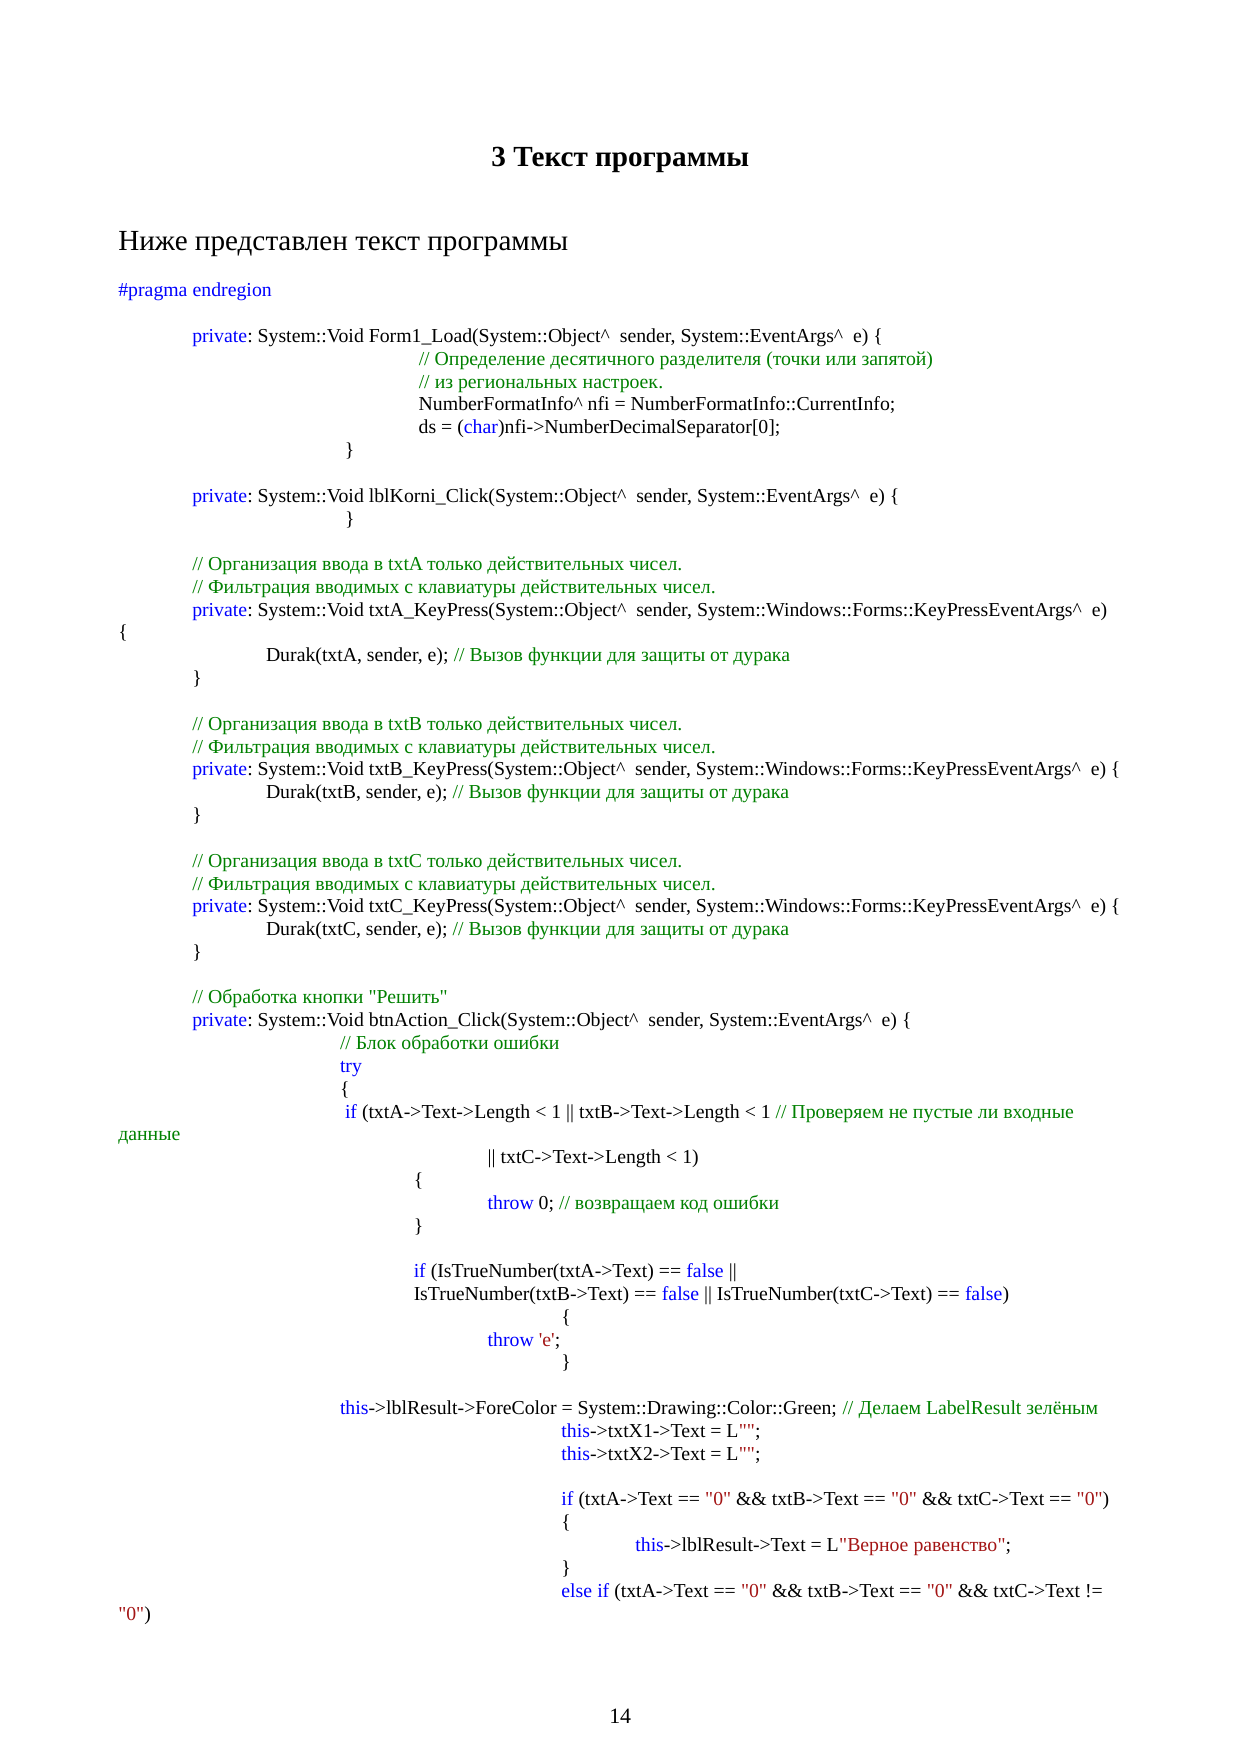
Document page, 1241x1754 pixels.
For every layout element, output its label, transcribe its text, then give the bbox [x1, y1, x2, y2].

text // Обработка кнопки "Решить" [118, 986, 1122, 1008]
text private: System::Void btnAction_Click(System::Object^ sender, System::EventArgs^ e) { [118, 1008, 1122, 1031]
text private: System::Void Form1_Load(System::Object^ sender, System::EventArgs^ e) { [118, 324, 1122, 347]
text this->lblResult->ForeColor = System::Drawing::Color::Green; // Делаем LabelResult зелёным [118, 1396, 1122, 1419]
text throw 0; // возвращаем код ошибки [118, 1191, 1122, 1214]
text // Фильтрация вводимых с клавиатуры действительных чисел. [118, 871, 1122, 894]
text else if (txtA->Text == "0" && txtB->Text == "0" && txtC->Text != "0") [118, 1579, 1122, 1624]
text private: System::Void txtB_KeyPress(System::Object^ sender, System::Windows::Forms::KeyPressEventArgs^ e) { [118, 757, 1122, 780]
text } [118, 803, 1122, 826]
text // Фильтрация вводимых с клавиатуры действительных чисел. [118, 734, 1122, 757]
text } [118, 940, 1122, 963]
text try [118, 1054, 1122, 1077]
text this->txtX2->Text = L""; [118, 1442, 1122, 1464]
text { [118, 1510, 1122, 1533]
text } [118, 506, 1122, 529]
text NumberFormatInfo^ nfi = NumberFormatInfo::CurrentInfo; [118, 392, 1122, 415]
text // Организация ввода в txtA только действительных чисел. [118, 552, 1122, 575]
text { [118, 1168, 1122, 1191]
text } [118, 1556, 1122, 1579]
text { [118, 1305, 1122, 1328]
text // Определение десятичного разделителя (точки или запятой) [118, 347, 1122, 369]
text Durak(txtB, sender, e); // Вызов функции для защиты от дурака [118, 780, 1122, 803]
text IsTrueNumber(txtB->Text) == false || IsTrueNumber(txtC->Text) == false) [118, 1282, 1122, 1305]
text ds = (char)nfi->NumberDecimalSeparator[0]; [118, 415, 1122, 438]
text // Блок обработки ошибки [118, 1031, 1122, 1054]
text if (txtA->Text->Length < 1 || txtB->Text->Length < 1 // Проверяем не пустые ли входные данные [118, 1099, 1122, 1145]
text } [118, 666, 1122, 689]
text // из региональных настроек. [118, 369, 1122, 392]
text Durak(txtA, sender, e); // Вызов функции для защиты от дурака [118, 643, 1122, 666]
text } [118, 438, 1122, 461]
text // Организация ввода в txtC только действительных чисел. [118, 849, 1122, 871]
text Durak(txtC, sender, e); // Вызов функции для защиты от дурака [118, 917, 1122, 940]
text || txtC->Text->Length < 1) [118, 1145, 1122, 1168]
text } [118, 1214, 1122, 1236]
text private: System::Void txtC_KeyPress(System::Object^ sender, System::Windows::Forms::KeyPressEventArgs^ e) { [118, 894, 1122, 917]
text // Фильтрация вводимых с клавиатуры действительных чисел. [118, 575, 1122, 598]
text // Организация ввода в txtB только действительных чисел. [118, 712, 1122, 734]
text this->lblResult->Text = L"Верное равенство"; [118, 1533, 1122, 1556]
text } [118, 1351, 1122, 1373]
text this->txtX1->Text = L""; [118, 1419, 1122, 1442]
text if (txtA->Text == "0" && txtB->Text == "0" && txtC->Text == "0") [118, 1487, 1122, 1510]
subtitle 3 Текст программы [118, 139, 1122, 172]
text Ниже представлен текст программы [118, 223, 1122, 257]
text private: System::Void lblKorni_Click(System::Object^ sender, System::EventArgs^ e) { [118, 484, 1122, 506]
text #pragma endregion [118, 278, 1122, 301]
text if (IsTrueNumber(txtA->Text) == false || [118, 1259, 1122, 1282]
text private: System::Void txtA_KeyPress(System::Object^ sender, System::Windows::Forms::KeyPressEventArgs^ e) { [118, 598, 1122, 643]
text throw 'e'; [118, 1328, 1122, 1351]
text { [118, 1077, 1122, 1099]
